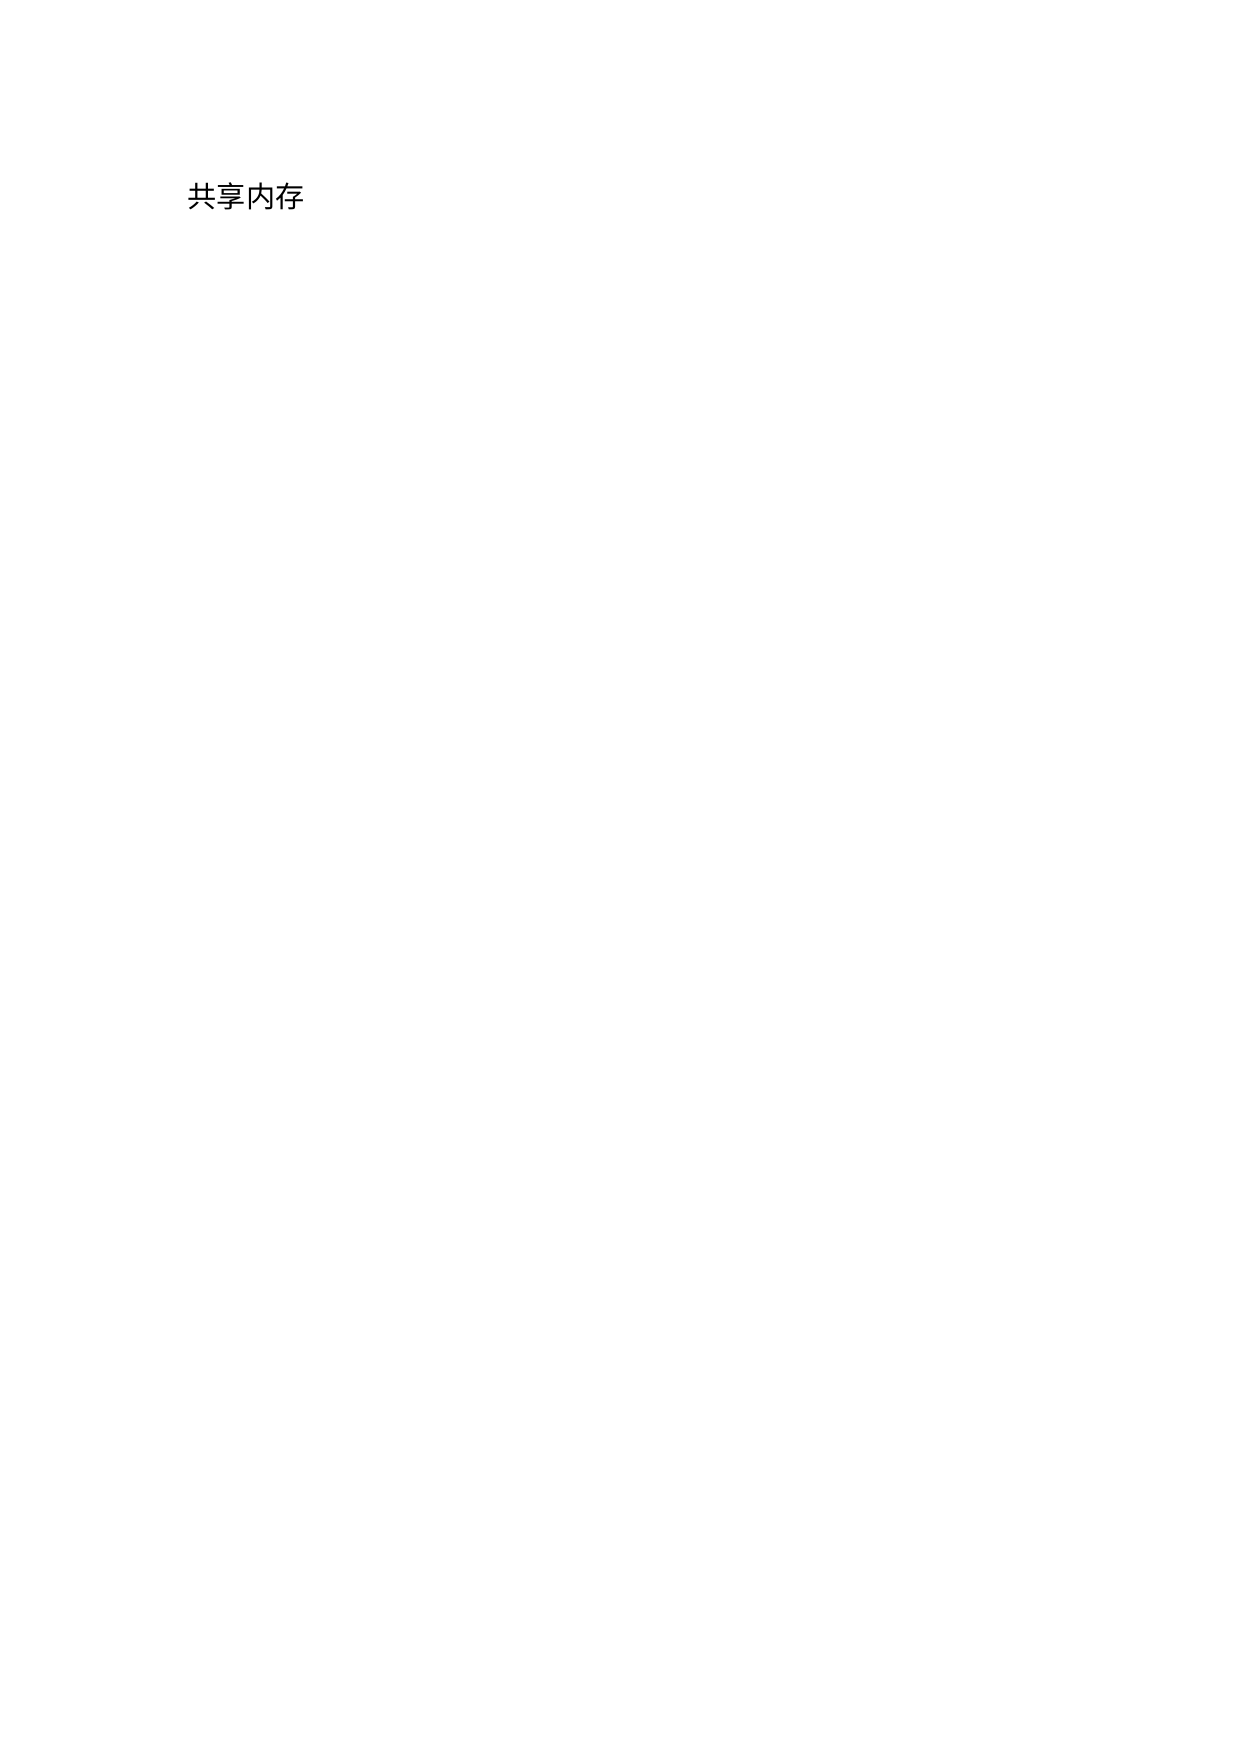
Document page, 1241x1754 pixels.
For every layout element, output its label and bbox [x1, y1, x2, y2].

list [187, 162, 1053, 227]
